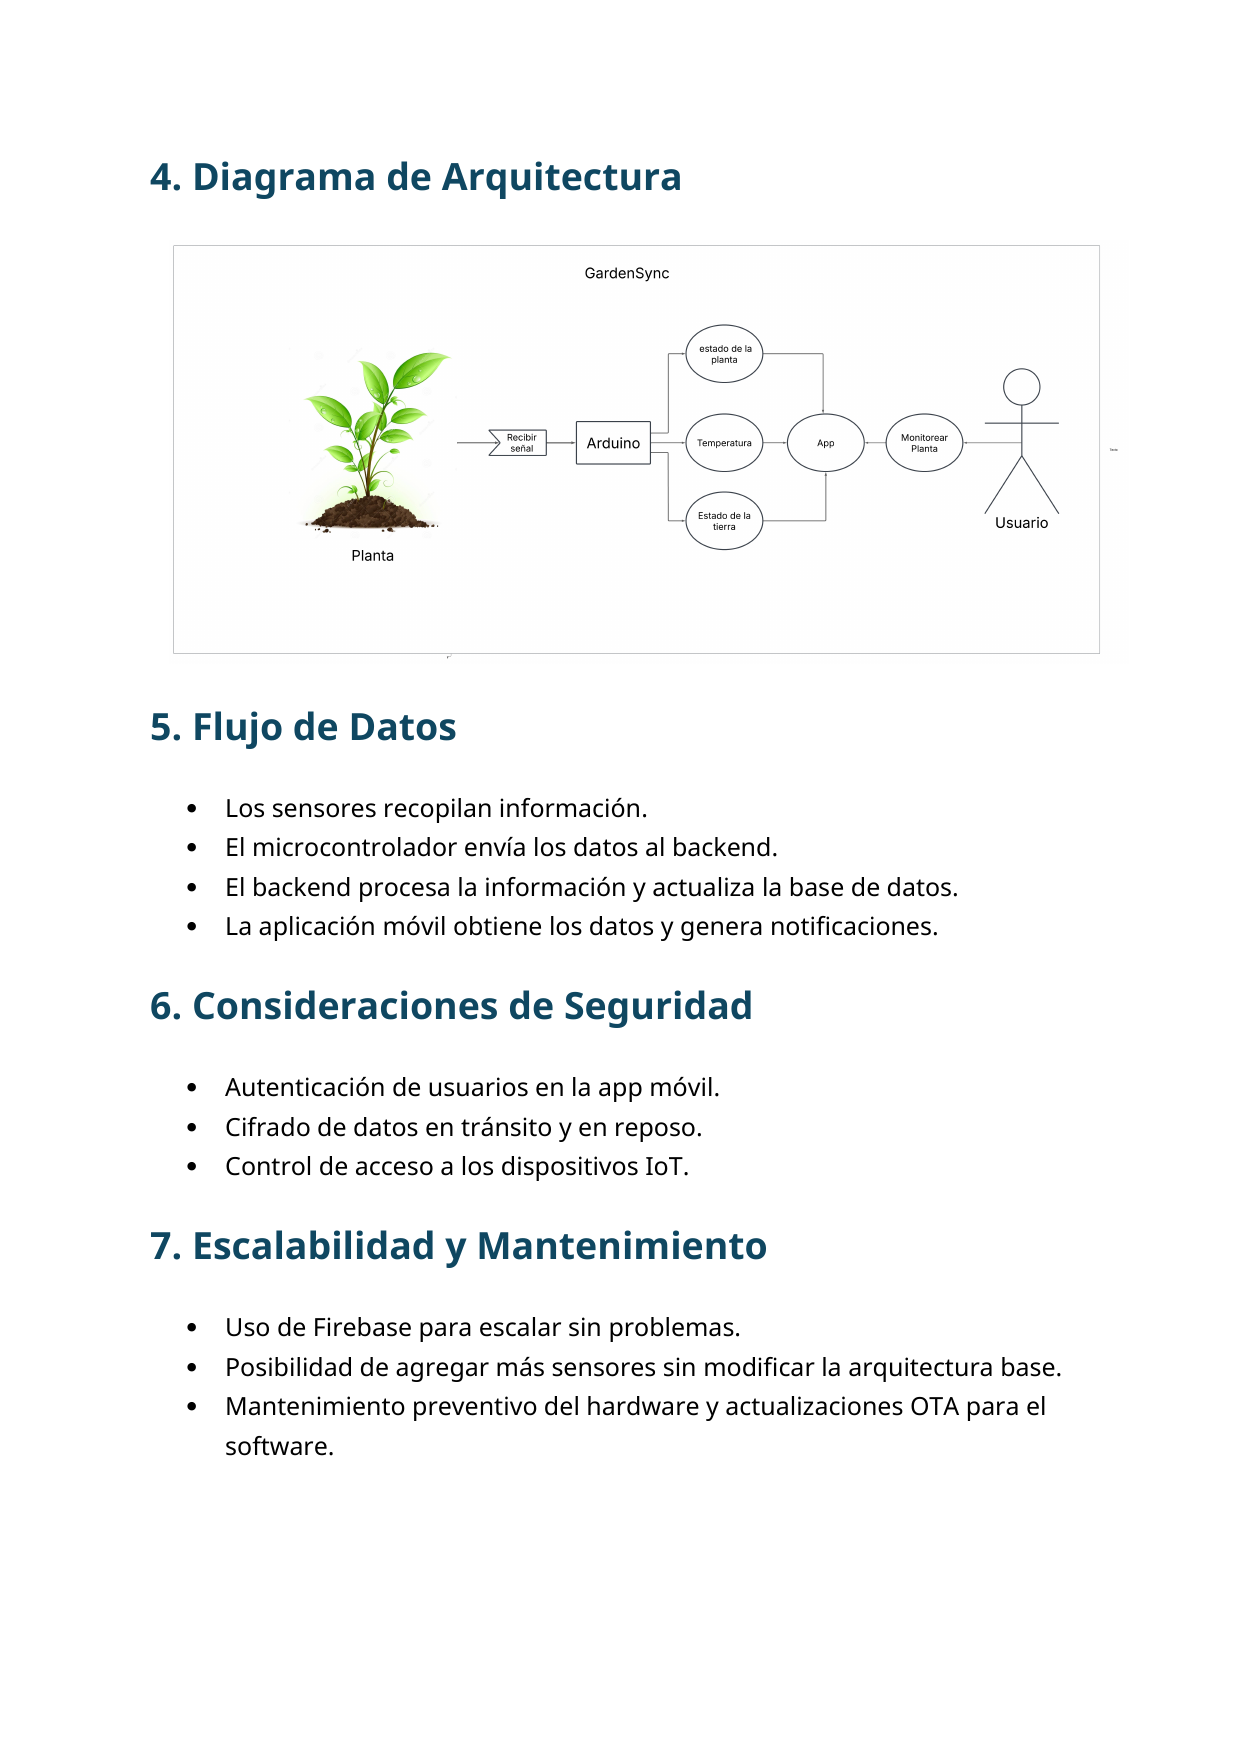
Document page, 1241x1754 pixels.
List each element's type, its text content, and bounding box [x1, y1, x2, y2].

list Autenticación de usuarios en la app móvil. [187, 1070, 1090, 1104]
list Los sensores recopilan información. [187, 791, 1090, 825]
list El backend procesa la información y actualiza la base de datos. [187, 869, 1090, 904]
subtitle 6. Consideraciones de Seguridad [150, 980, 1090, 1031]
subtitle 7. Escalabilidad y Mantenimiento [150, 1219, 1090, 1271]
list Mantenimiento preventivo del hardware y actualizaciones OTA para el software. [187, 1389, 1090, 1462]
list La aplicación móvil obtiene los datos y genera notificaciones. [187, 909, 1090, 943]
list Cifrado de datos en tránsito y en reposo. [187, 1109, 1090, 1143]
list El microcontrolador envía los datos al backend. [187, 830, 1090, 864]
list Control de acceso a los dispositivos IoT. [187, 1149, 1090, 1183]
list Posibilidad de agregar más sensores sin modificar la arquitectura base. [187, 1349, 1090, 1383]
list Uso de Firebase para escalar sin problemas. [187, 1310, 1090, 1344]
subtitle 5. Flujo de Datos [150, 700, 1090, 751]
subtitle 4. Diagrama de Arquitectura [150, 150, 1090, 201]
